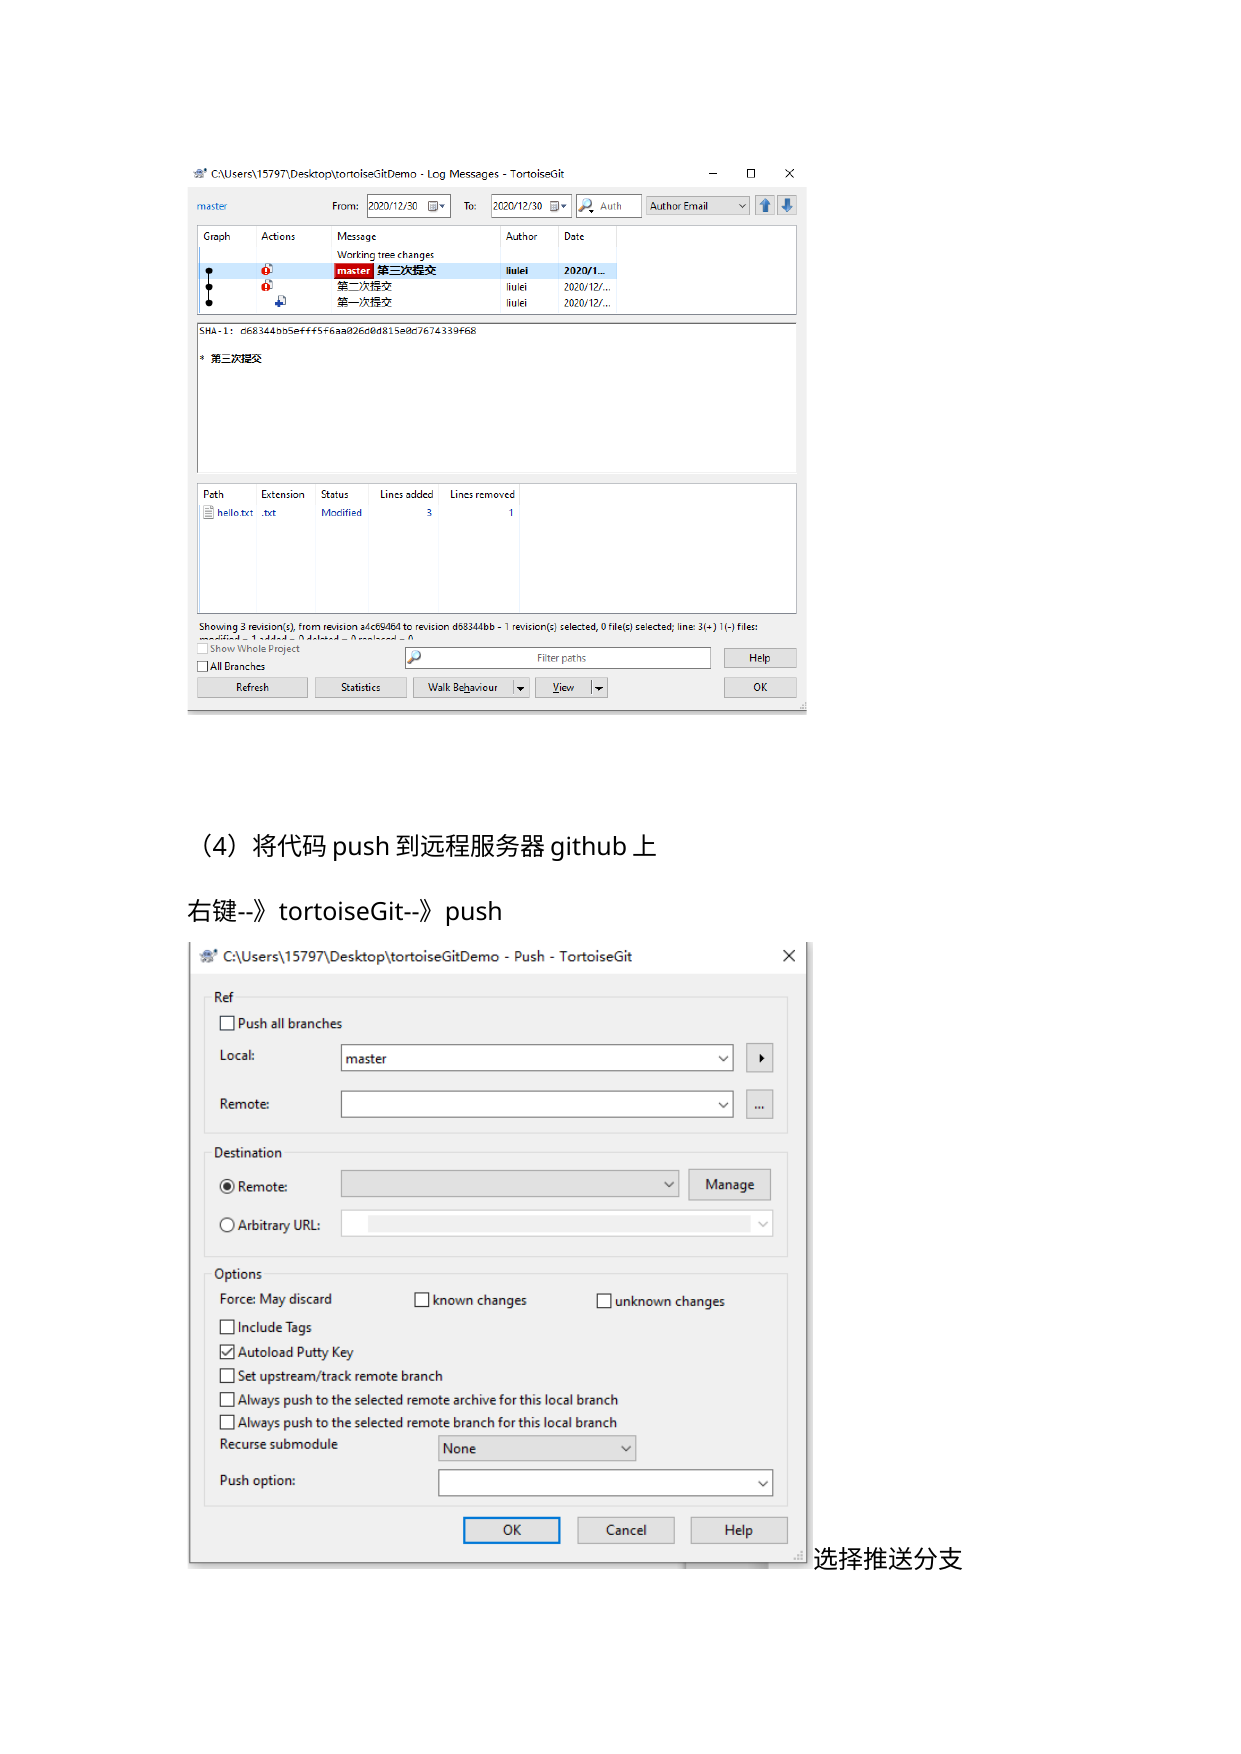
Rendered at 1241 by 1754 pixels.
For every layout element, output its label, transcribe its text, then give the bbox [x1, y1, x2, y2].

picture [187, 162, 807, 715]
list 将代码push到远程服务器github上 [187, 812, 1053, 877]
list 右键--》tortoiseGit--》push [187, 877, 1053, 942]
picture [187, 942, 813, 1569]
